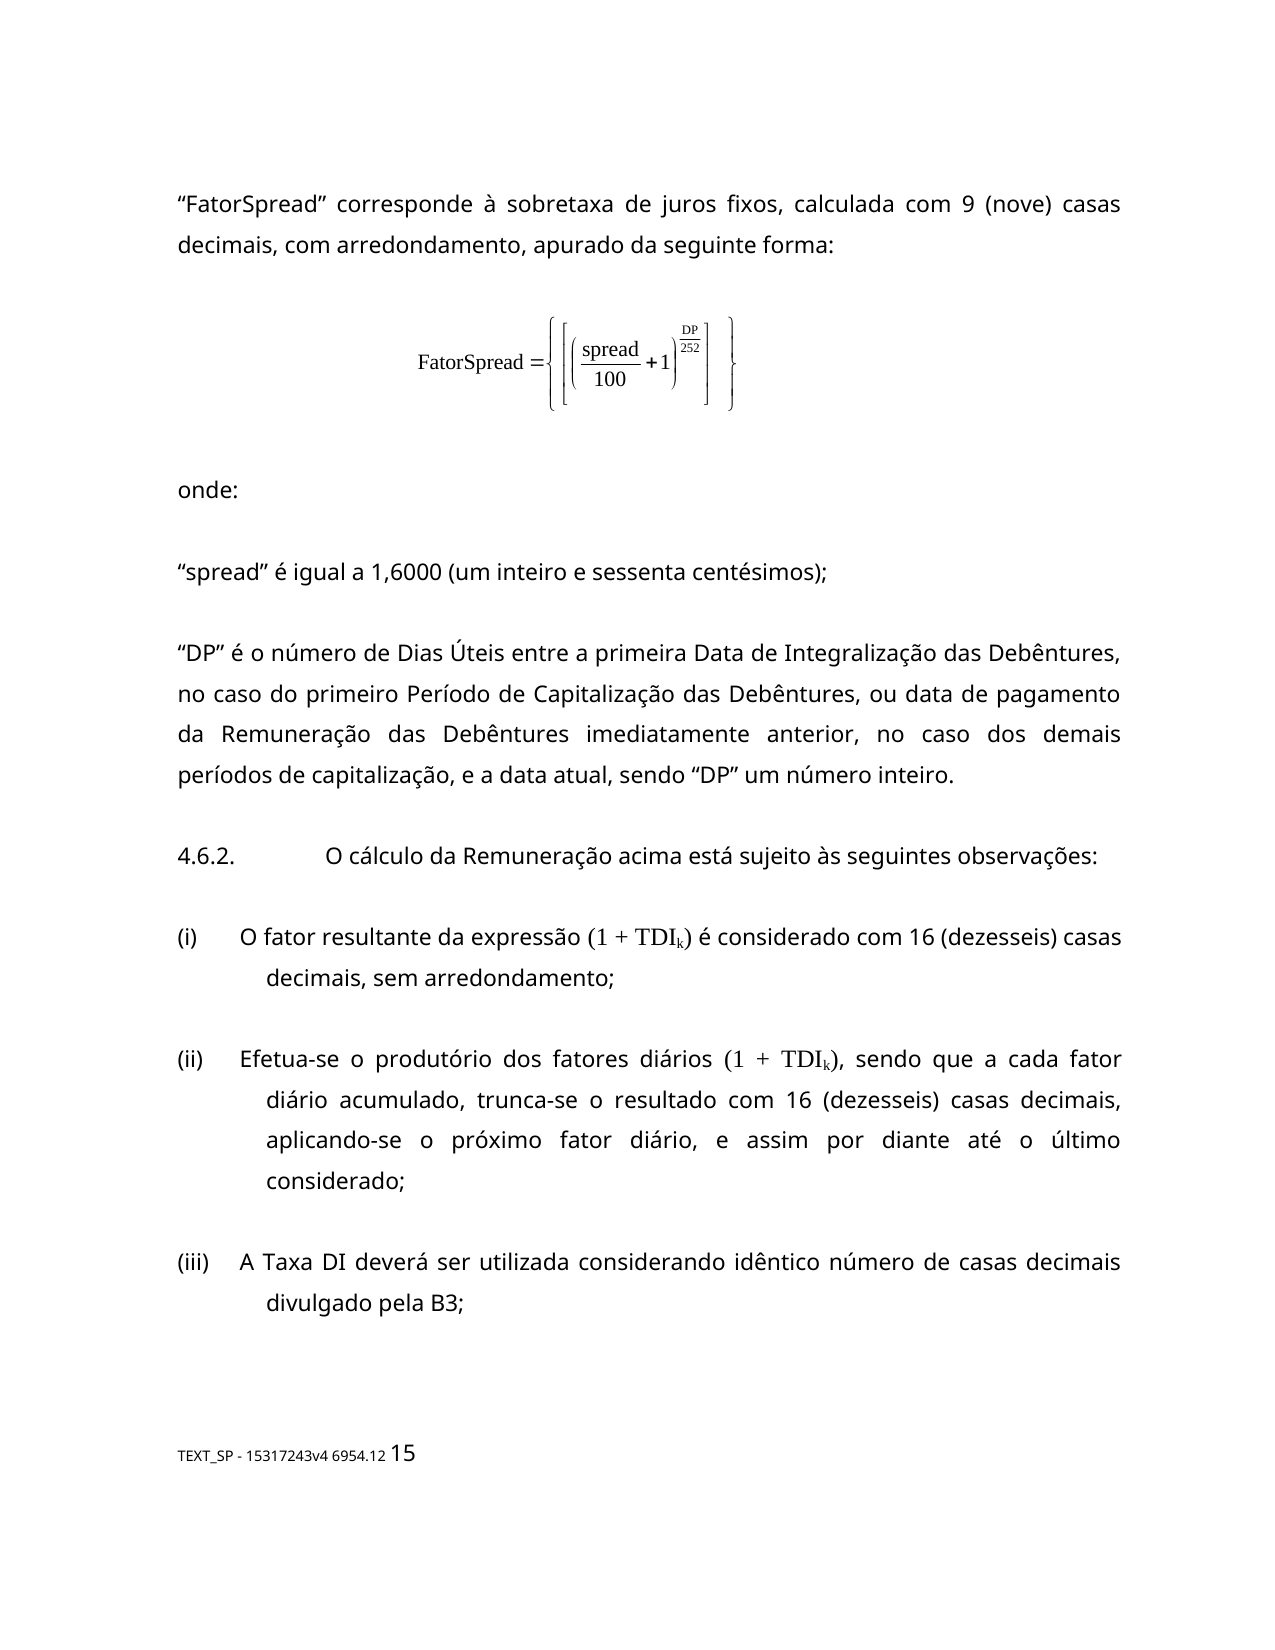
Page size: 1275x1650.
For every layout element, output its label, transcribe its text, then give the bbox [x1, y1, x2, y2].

text “DP” é o número de Dias Úteis entre a primeira Data de Integralização das Debêntures, no caso do primeiro Período de Capitalização das Debêntures, ou data de pagamento da Remuneração das Debêntures imediatamente anterior, no caso dos demais períodos de capitalização, e a data atual, sendo “DP” um número inteiro. [177, 637, 1122, 790]
list Efetua-se o produtório dos fatores diários (1 + TDIk), sendo que a cada fator diário acumulado, trunca-se o resultado com 16 (dezesseis) casas decimais, aplicando-se o próximo fator diário, e assim por diante até o último considerado; [177, 1043, 1122, 1196]
list O fator resultante da expressão (1 + TDIk) é considerado com 16 (dezesseis) casas decimais, sem arredondamento; [177, 921, 1122, 993]
list A Taxa DI deverá ser utilizada considerando idêntico número de casas decimais divulgado pela B3; [177, 1246, 1122, 1318]
text 4.6.2. O cálculo da Remuneração acima está sujeito às seguintes observações: [177, 840, 1122, 871]
text “FatorSpread” corresponde à sobretaxa de juros fixos, calculada com 9 (nove) casas decimais, com arredondamento, apurado da seguinte forma: [177, 188, 1122, 260]
text onde: [177, 474, 1122, 506]
text “spread” é igual a 1,6000 (um inteiro e sessenta centésimos); [177, 556, 1122, 587]
